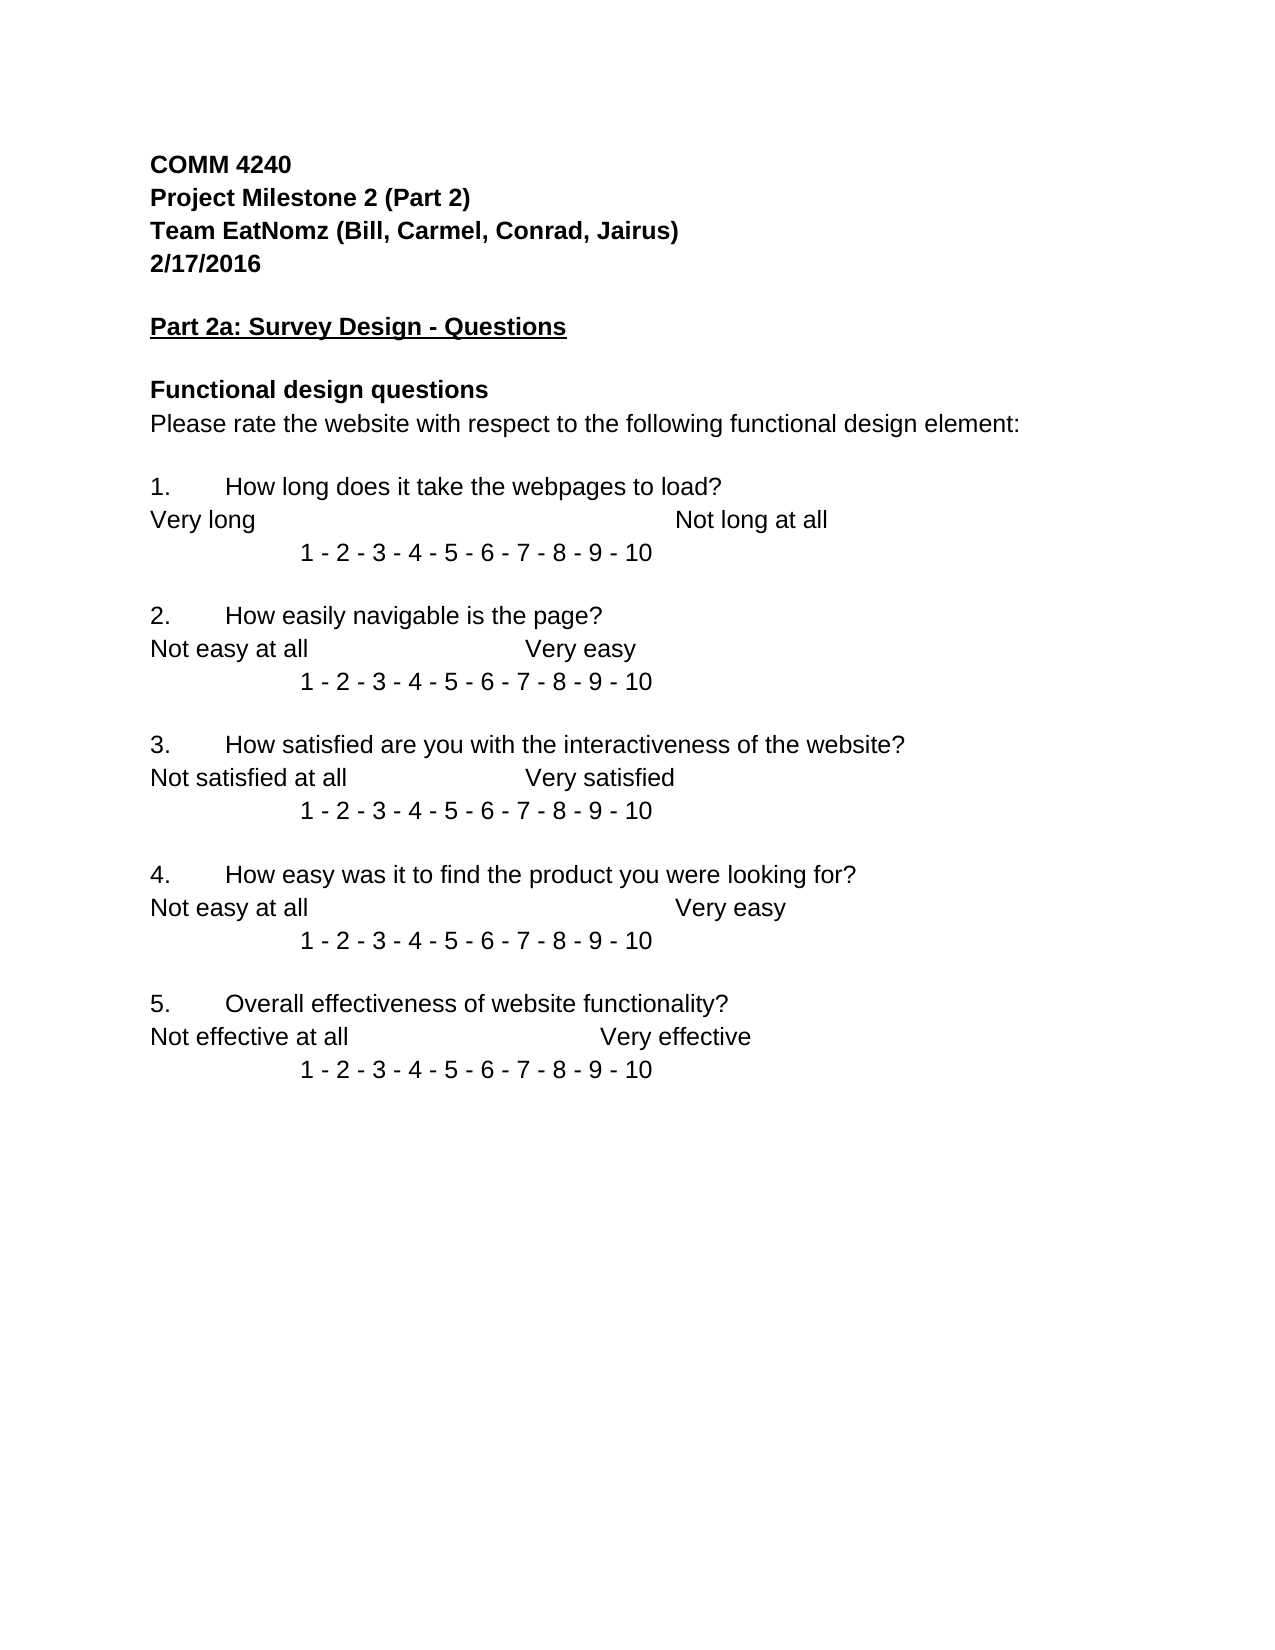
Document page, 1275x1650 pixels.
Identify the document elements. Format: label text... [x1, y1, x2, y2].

text COMM 4240 [150, 150, 1125, 179]
text 1 - 2 - 3 - 4 - 5 - 6 - 7 - 8 - 9 - 10 [150, 796, 1125, 825]
text 3. How satisfied are you with the interactiveness of the website? [150, 730, 1125, 759]
text Not effective at all Very effective [150, 1022, 1125, 1051]
text 4. How easy was it to find the product you were looking for? [150, 859, 1125, 888]
text Please rate the website with respect to the following functional design element: [150, 408, 1125, 437]
text 5. Overall effectiveness of website functionality? [150, 989, 1125, 1018]
text 1. How long does it take the webpages to load? [150, 472, 1125, 501]
text Team EatNomz (Bill, Carmel, Conrad, Jairus) [150, 216, 1125, 245]
text Not easy at all Very easy [150, 893, 1125, 921]
text 1 - 2 - 3 - 4 - 5 - 6 - 7 - 8 - 9 - 10 [150, 1055, 1125, 1084]
text Functional design questions [150, 376, 1125, 404]
text 2/17/2016 [150, 249, 1125, 278]
text 1 - 2 - 3 - 4 - 5 - 6 - 7 - 8 - 9 - 10 [150, 667, 1125, 696]
text 2. How easily navigable is the page? [150, 601, 1125, 630]
text Part 2a: Survey Design - Questions [150, 312, 1125, 341]
text Project Milestone 2 (Part 2) [150, 183, 1125, 212]
text Not easy at all Very easy [150, 634, 1125, 663]
text Not satisfied at all Very satisfied [150, 763, 1125, 792]
text 1 - 2 - 3 - 4 - 5 - 6 - 7 - 8 - 9 - 10 [150, 538, 1125, 567]
text Very long Not long at all [150, 505, 1125, 533]
text 1 - 2 - 3 - 4 - 5 - 6 - 7 - 8 - 9 - 10 [150, 926, 1125, 954]
